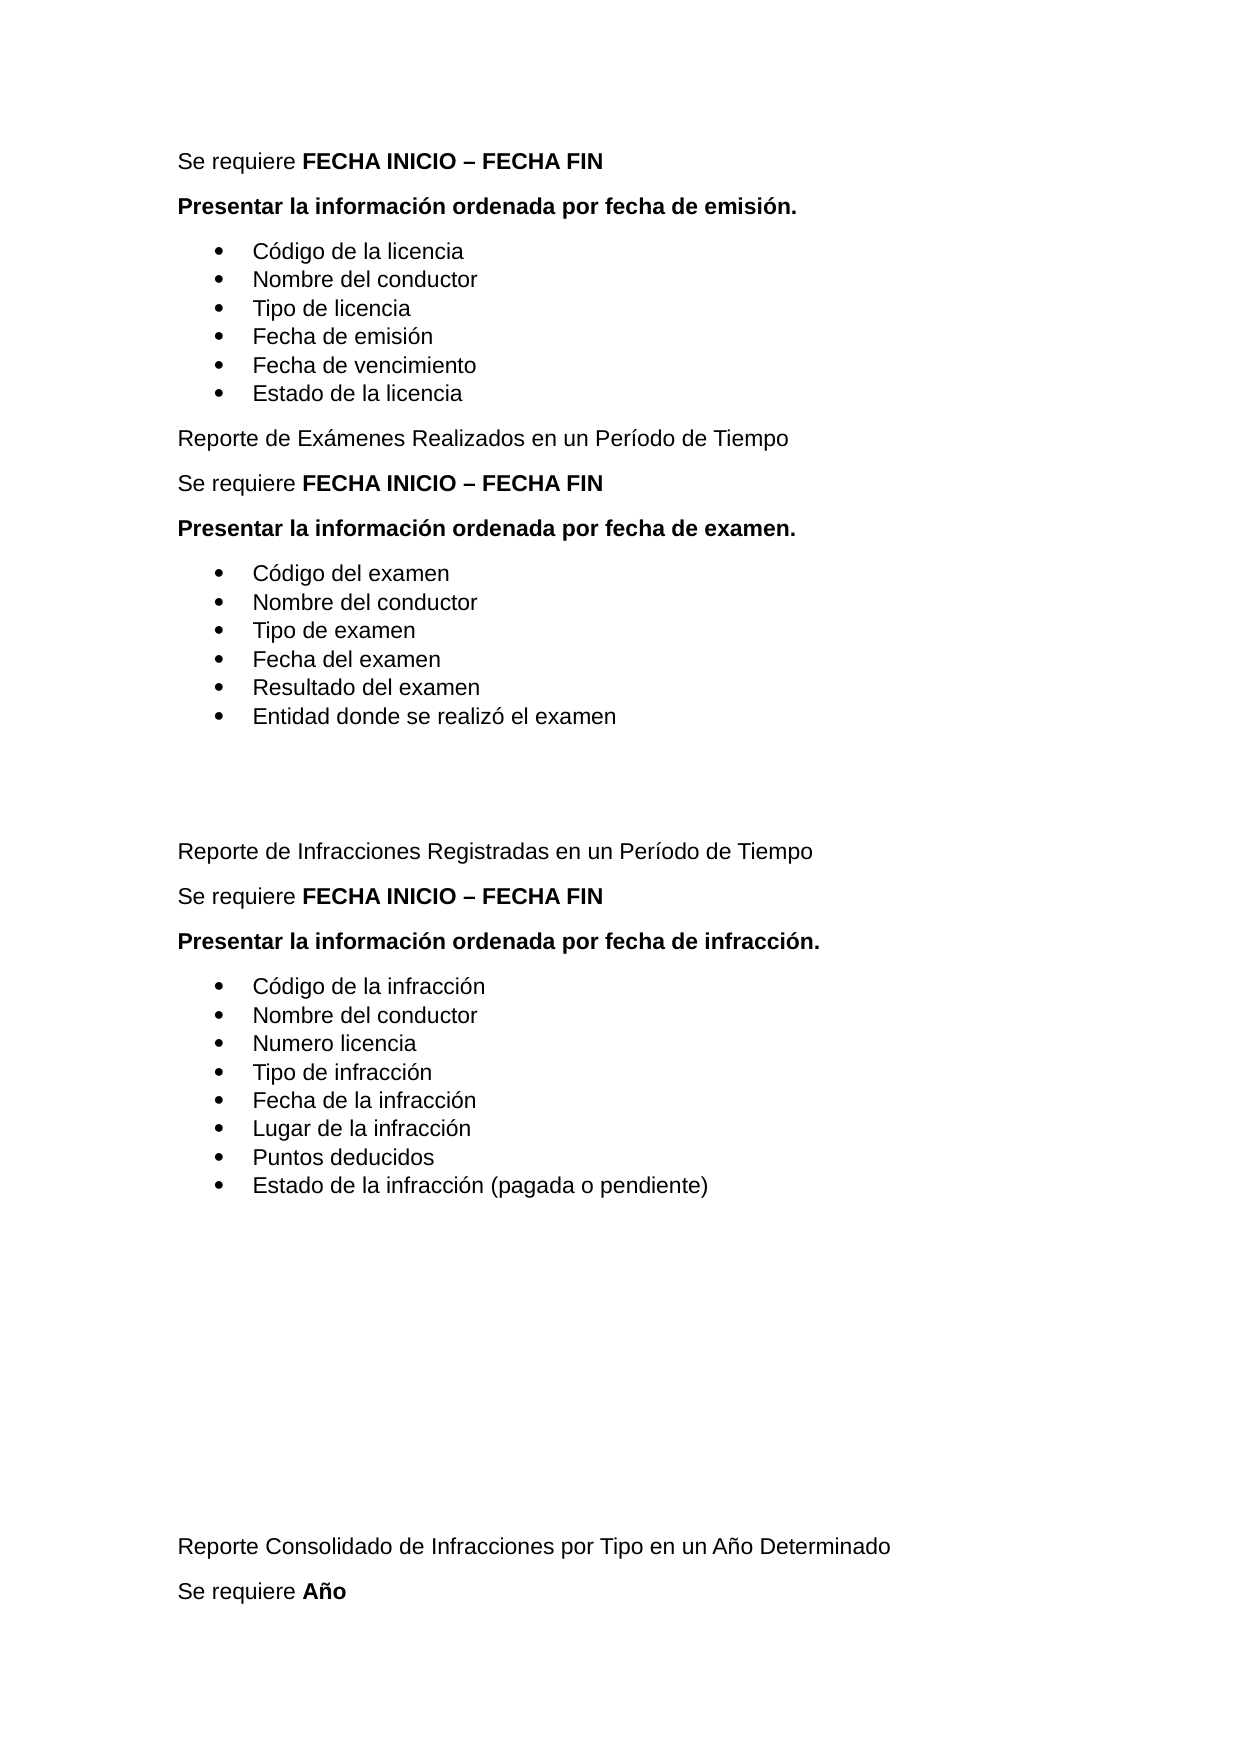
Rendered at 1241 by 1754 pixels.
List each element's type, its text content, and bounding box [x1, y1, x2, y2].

text Se requiere FECHA INICIO – FECHA FIN [177, 883, 1063, 909]
list Numero licencia [215, 1030, 1063, 1056]
text Reporte de Exámenes Realizados en un Período de Tiempo [177, 425, 1063, 451]
list Fecha de vencimiento [215, 352, 1063, 378]
list Fecha de la infracción [215, 1087, 1063, 1113]
list Tipo de examen [215, 617, 1063, 644]
list Entidad donde se realizó el examen [215, 703, 1063, 729]
list Tipo de licencia [215, 295, 1063, 321]
list Estado de la licencia [215, 380, 1063, 406]
list Nombre del conductor [215, 1002, 1063, 1028]
list Tipo de infracción [215, 1058, 1063, 1085]
text Reporte Consolidado de Infracciones por Tipo en un Año Determinado [177, 1533, 1063, 1559]
text Presentar la información ordenada por fecha de emisión. [177, 193, 1063, 219]
list Código del examen [215, 560, 1063, 587]
list Código de la infracción [215, 973, 1063, 999]
text Se requiere FECHA INICIO – FECHA FIN [177, 470, 1063, 497]
text Se requiere FECHA INICIO – FECHA FIN [177, 148, 1063, 174]
text Se requiere Año [177, 1578, 1063, 1604]
text Presentar la información ordenada por fecha de examen. [177, 515, 1063, 542]
list Lugar de la infracción [215, 1115, 1063, 1142]
list Estado de la infracción (pagada o pendiente) [215, 1172, 1063, 1199]
list Fecha del examen [215, 646, 1063, 672]
list Nombre del conductor [215, 266, 1063, 293]
text Reporte de Infracciones Registradas en un Período de Tiempo [177, 838, 1063, 864]
list Fecha de emisión [215, 323, 1063, 349]
list Resultado del examen [215, 674, 1063, 701]
list Nombre del conductor [215, 589, 1063, 615]
list Código de la licencia [215, 238, 1063, 264]
text Presentar la información ordenada por fecha de infracción. [177, 928, 1063, 954]
list Puntos deducidos [215, 1144, 1063, 1170]
